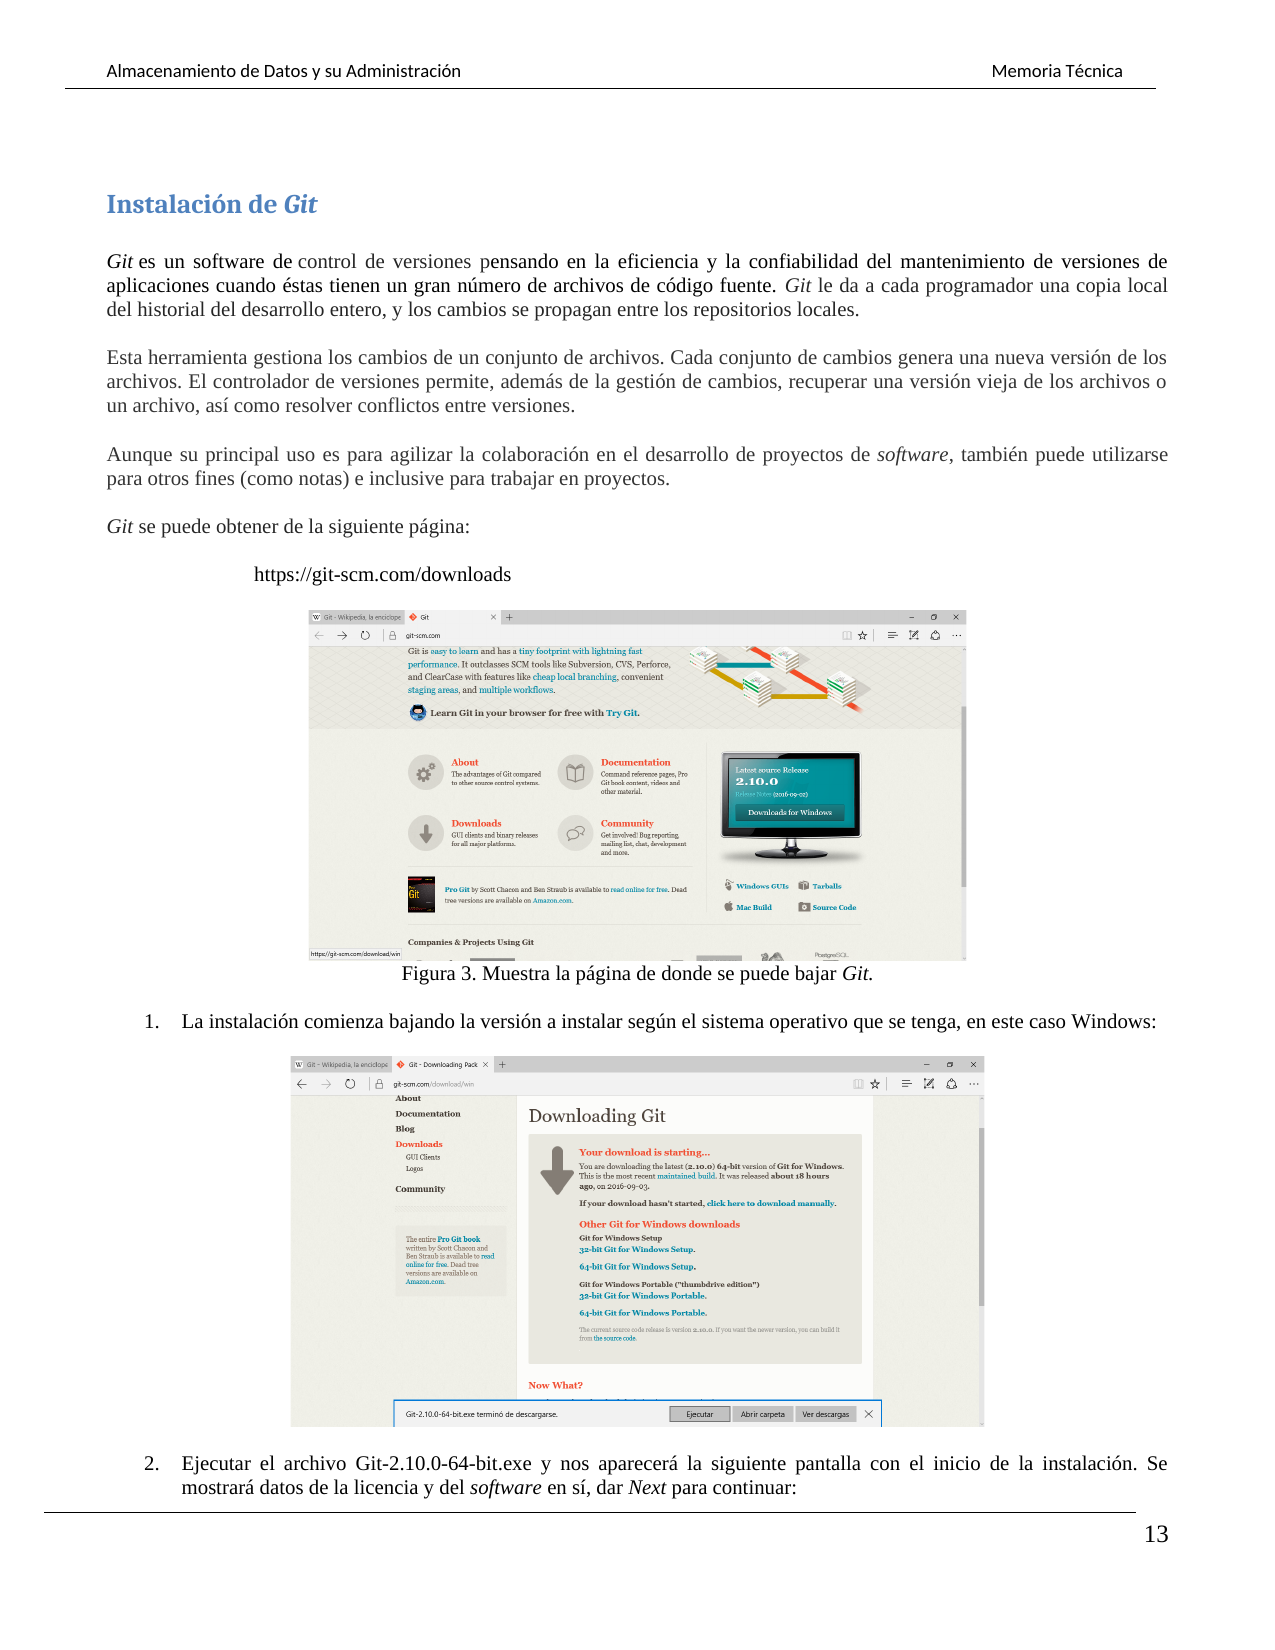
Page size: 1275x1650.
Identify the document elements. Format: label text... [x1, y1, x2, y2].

text Aunque su principal uso es para agilizar la colaboración en el desarrollo de proyectos de software, también puede utilizarse para otros fines (como notas) e inclusive para trabajar en proyectos. [106, 442, 1169, 490]
text https://git-scm.com/downloads [254, 562, 1169, 586]
text Git es un software de control de versiones pensando en la eficiencia y la confiabilidad del mantenimiento de versiones de aplicaciones cuando éstas tienen un gran número de archivos de código fuente. Git le da a cada programador una copia local del historial del desarrollo entero, y los cambios se propagan entre los repositorios locales. [106, 249, 1169, 321]
text Git se puede obtener de la siguiente página: [106, 514, 1169, 538]
subtitle Instalación de Git [106, 189, 1169, 220]
list La instalación comienza bajando la versión a instalar según el sistema operativo que se tenga, en este caso Windows: [144, 1009, 1169, 1033]
text Esta herramienta gestiona los cambios de un conjunto de archivos. Cada conjunto de cambios genera una nueva versión de los archivos. El controlador de versiones permite, además de la gestión de cambios, recuperar una versión vieja de los archivos o un archivo, así como resolver conflictos entre versiones. [106, 345, 1169, 417]
list Ejecutar el archivo Git-2.10.0-64-bit.exe y nos aparecerá la siguiente pantalla con el inicio de la instalación. Se mostrará datos de la licencia y del software en sí, dar Next para continuar: [144, 1451, 1169, 1499]
text Figura 3. Muestra la página de donde se puede bajar Git. [106, 961, 1169, 984]
picture [290, 1056, 985, 1427]
picture [308, 610, 967, 961]
